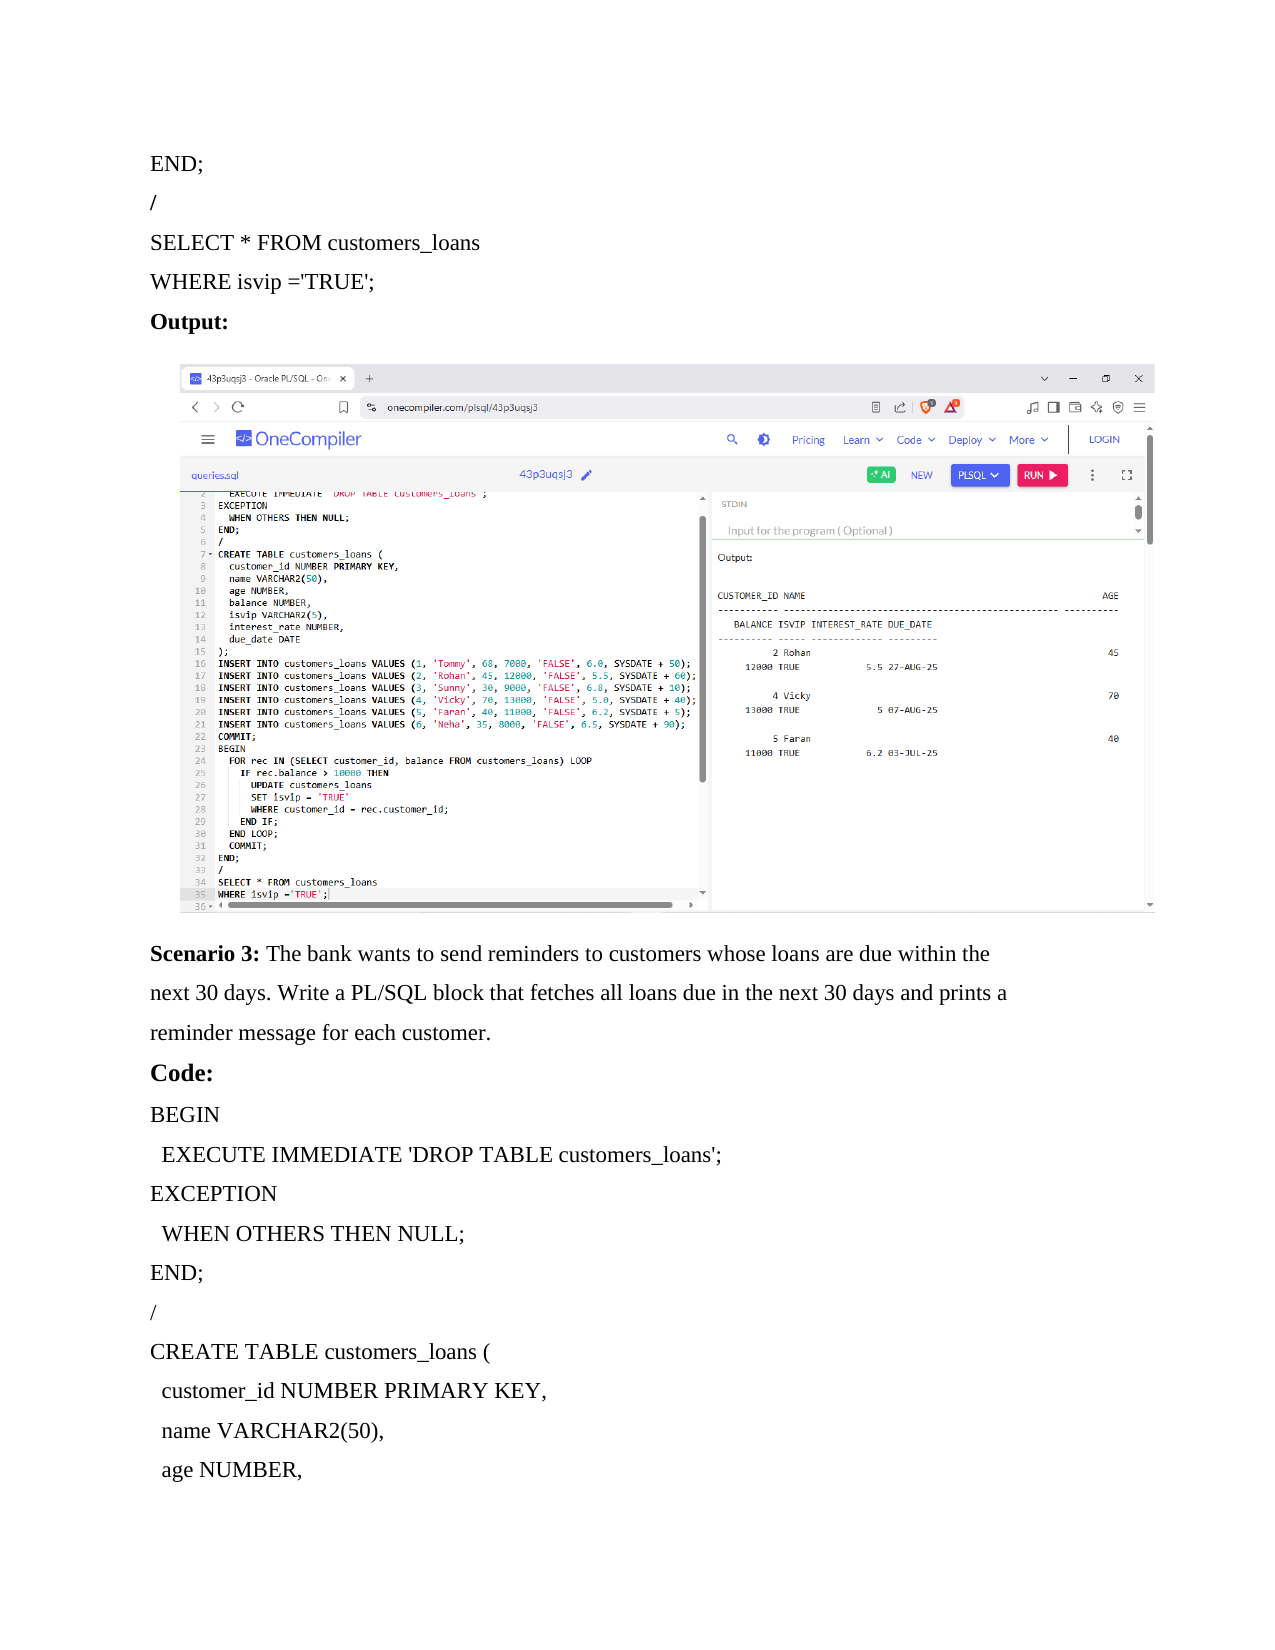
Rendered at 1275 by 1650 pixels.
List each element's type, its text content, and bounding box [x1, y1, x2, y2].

text CREATE TABLE customers_loans ( [150, 1338, 1125, 1364]
text reminder message for each customer. [150, 1018, 1125, 1045]
text WHEN OTHERS THEN NULL; [150, 1219, 1125, 1246]
text BEGIN [150, 1101, 1125, 1127]
text END; [150, 150, 1125, 176]
text age NUMBER, [150, 1456, 1125, 1483]
text / [150, 1298, 1125, 1325]
text Scenario 3: The bank wants to send reminders to customers whose loans are due within the [150, 939, 1125, 966]
text EXCEPTION [150, 1180, 1125, 1206]
text WHERE isvip ='TRUE'; [150, 268, 1125, 295]
text SELECT * FROM customers_loans [150, 229, 1125, 255]
text END; [150, 1259, 1125, 1285]
text Output: [150, 308, 1125, 334]
text next 30 days. Write a PL/SQL block that fetches all loans due in the next 30 days and prints a [150, 979, 1125, 1005]
text customer_id NUMBER PRIMARY KEY, [150, 1377, 1125, 1404]
text EXECUTE IMMEDIATE 'DROP TABLE customers_loans'; [150, 1141, 1125, 1167]
text name VARCHAR2(50), [150, 1417, 1125, 1443]
text / [150, 189, 1125, 216]
text Code: [150, 1058, 1125, 1087]
